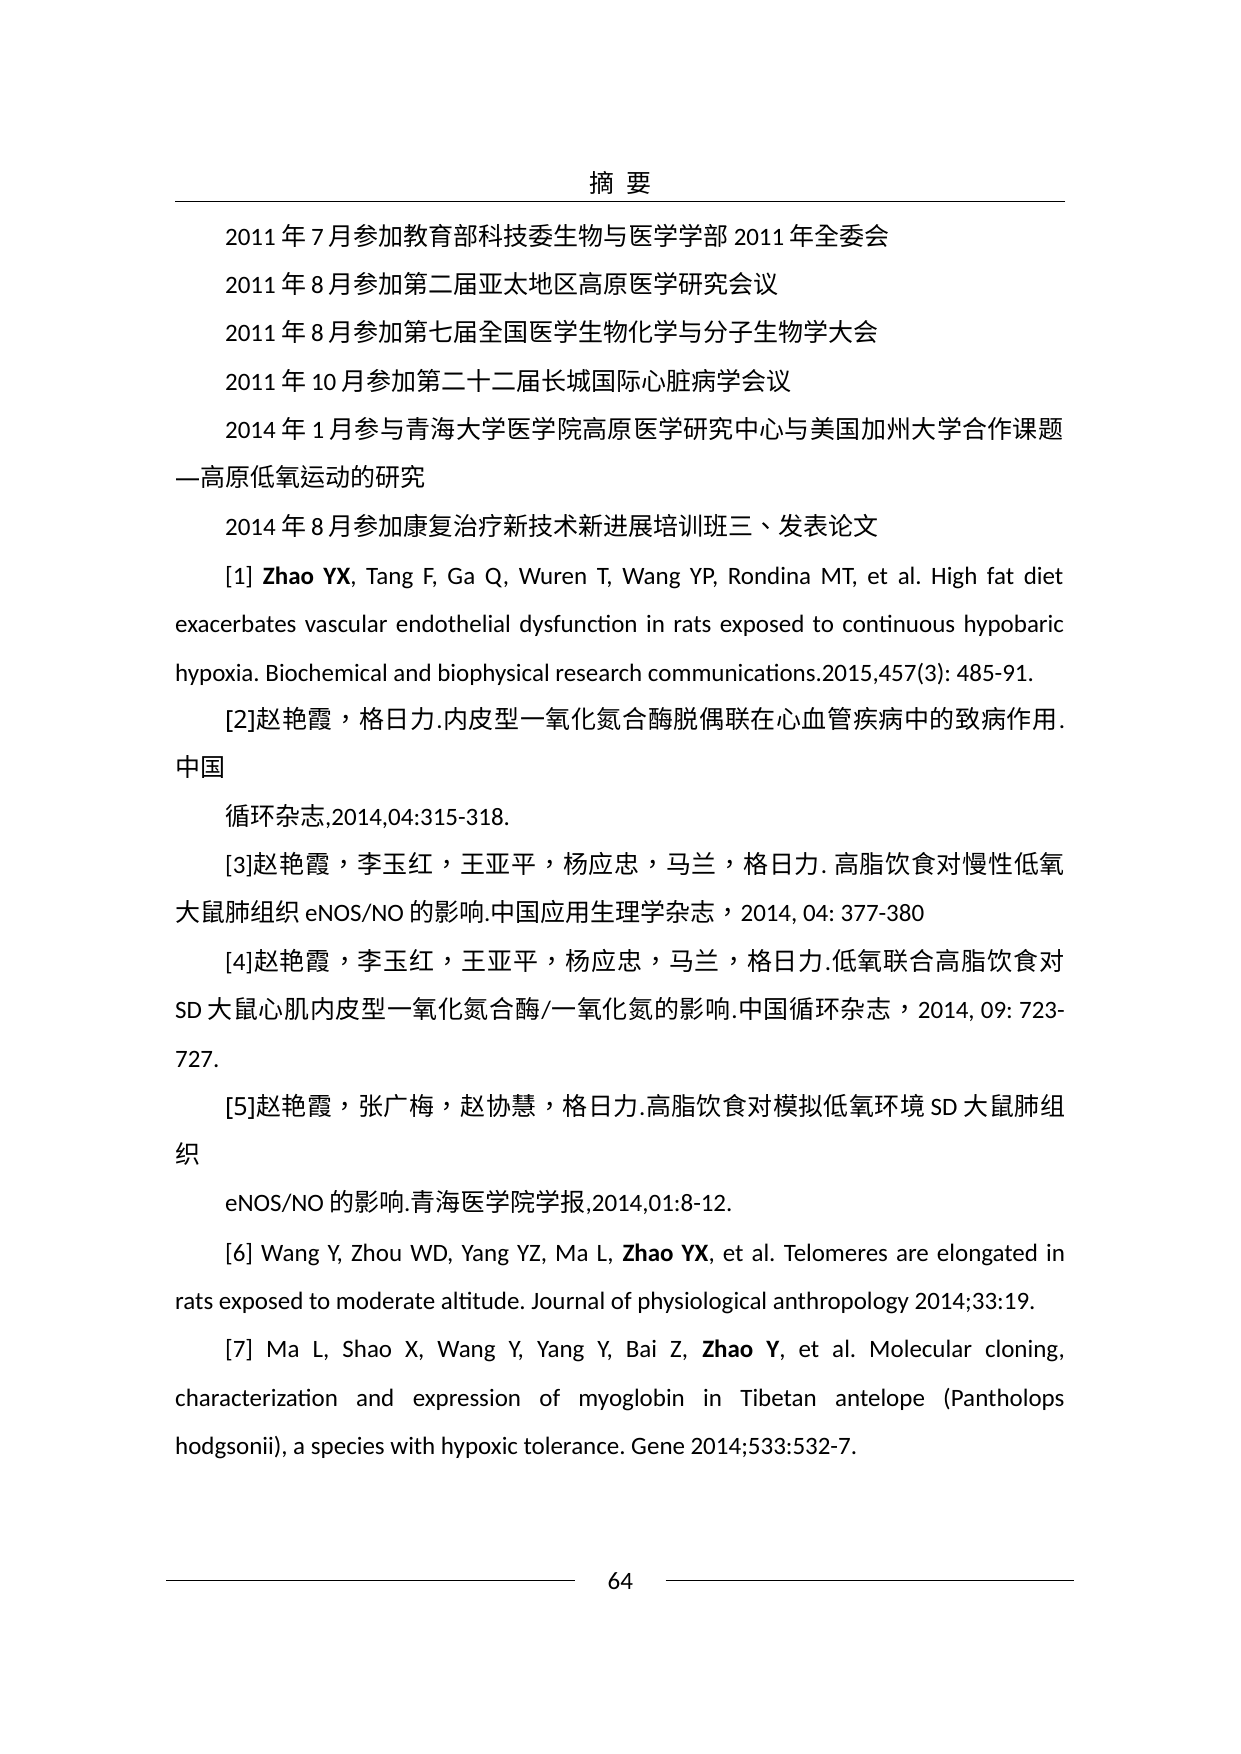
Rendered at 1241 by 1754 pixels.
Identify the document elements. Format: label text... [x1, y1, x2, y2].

text 2014年8月参加康复治疗新技术新进展培训班三、发表论文 [175, 494, 1065, 542]
text [6] Wang Y, Zhou WD, Yang YZ, Ma L, Zhao YX, et al. Telomeres are elongated in rats exposed to moderate altitude. Journal of physiological anthropology 2014;33:19. [175, 1219, 1065, 1316]
text [2]赵艳霞，格日力.内皮型一氧化氮合酶脱偶联在心血管疾病中的致病作用.中国 [175, 687, 1065, 784]
text 2011年10月参加第二十二届长城国际心脏病学会议 [175, 349, 1065, 397]
text 循环杂志,2014,04:315-318. [175, 784, 1065, 832]
text 2011年7月参加教育部科技委生物与医学学部2011年全委会 [175, 204, 1065, 252]
text eNOS/NO的影响.青海医学院学报,2014,01:8-12. [175, 1171, 1065, 1219]
text [4]赵艳霞，李玉红，王亚平，杨应忠，马兰，格日力.低氧联合高脂饮食对SD大鼠心肌内皮型一氧化氮合酶/一氧化氮的影响.中国循环杂志，2014, 09: 723-727. [175, 929, 1065, 1074]
text [1] Zhao YX, Tang F, Ga Q, Wuren T, Wang YP, Rondina MT, et al. High fat diet exacerbates vascular endothelial dysfunction in rats exposed to continuous hypobaric hypoxia. Biochemical and biophysical research communications.2015,457(3): 485-91. [175, 542, 1065, 687]
text [3]赵艳霞，李玉红，王亚平，杨应忠，马兰，格日力. 高脂饮食对慢性低氧大鼠肺组织eNOS/NO的影响.中国应用生理学杂志，2014, 04: 377-380 [175, 832, 1065, 929]
text 2011年8月参加第七届全国医学生物化学与分子生物学大会 [175, 301, 1065, 349]
text 2014年1月参与青海大学医学院高原医学研究中心与美国加州大学合作课题—高原低氧运动的研究 [175, 397, 1065, 494]
text [7] Ma L, Shao X, Wang Y, Yang Y, Bai Z, Zhao Y, et al. Molecular cloning, characterization and expression of myoglobin in Tibetan antelope (Pantholops hodgsonii), a species with hypoxic tolerance. Gene 2014;533:532-7. [175, 1316, 1065, 1461]
text [5]赵艳霞，张广梅，赵协慧，格日力.高脂饮食对模拟低氧环境SD 大鼠肺组织 [175, 1074, 1065, 1171]
text 2011年8月参加第二届亚太地区高原医学研究会议 [175, 252, 1065, 301]
